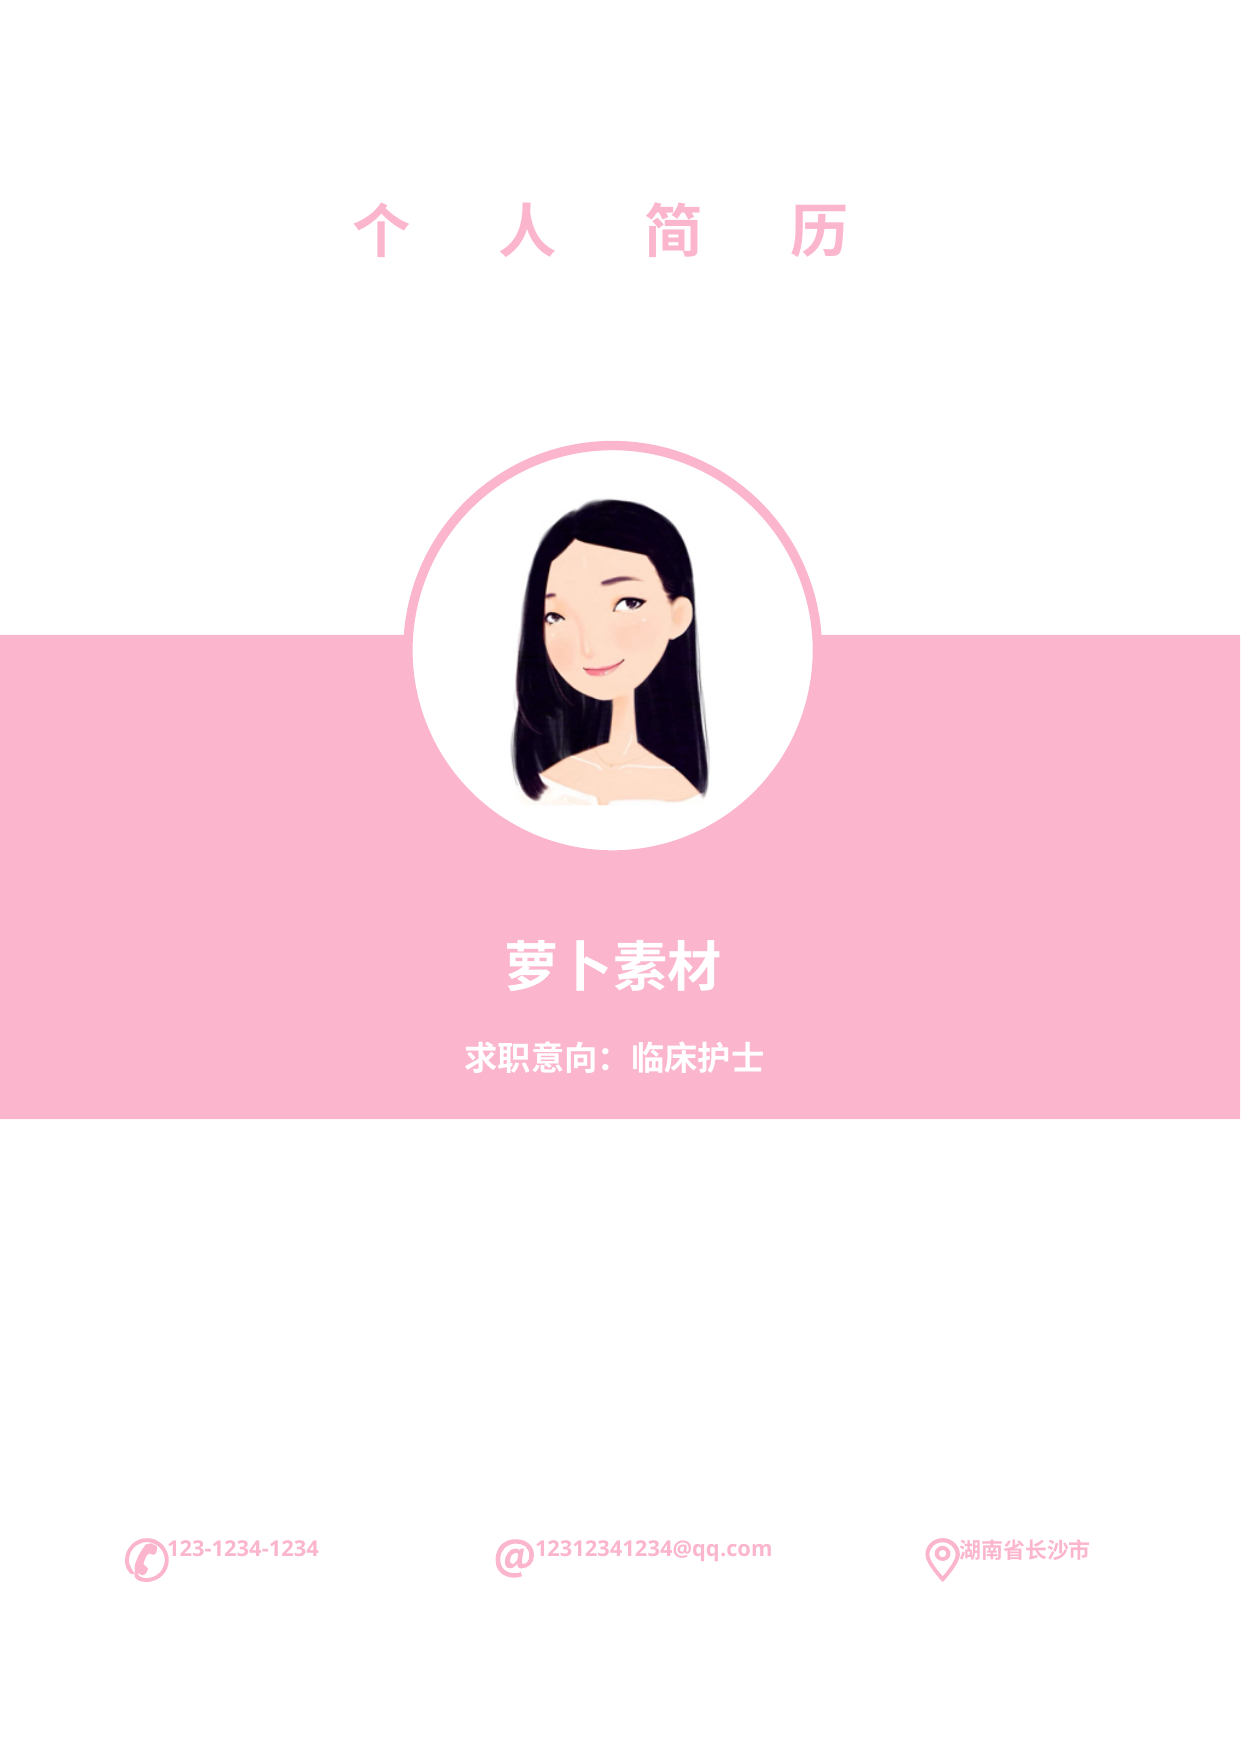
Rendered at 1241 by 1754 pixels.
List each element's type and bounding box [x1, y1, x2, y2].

picture [431, 465, 793, 827]
